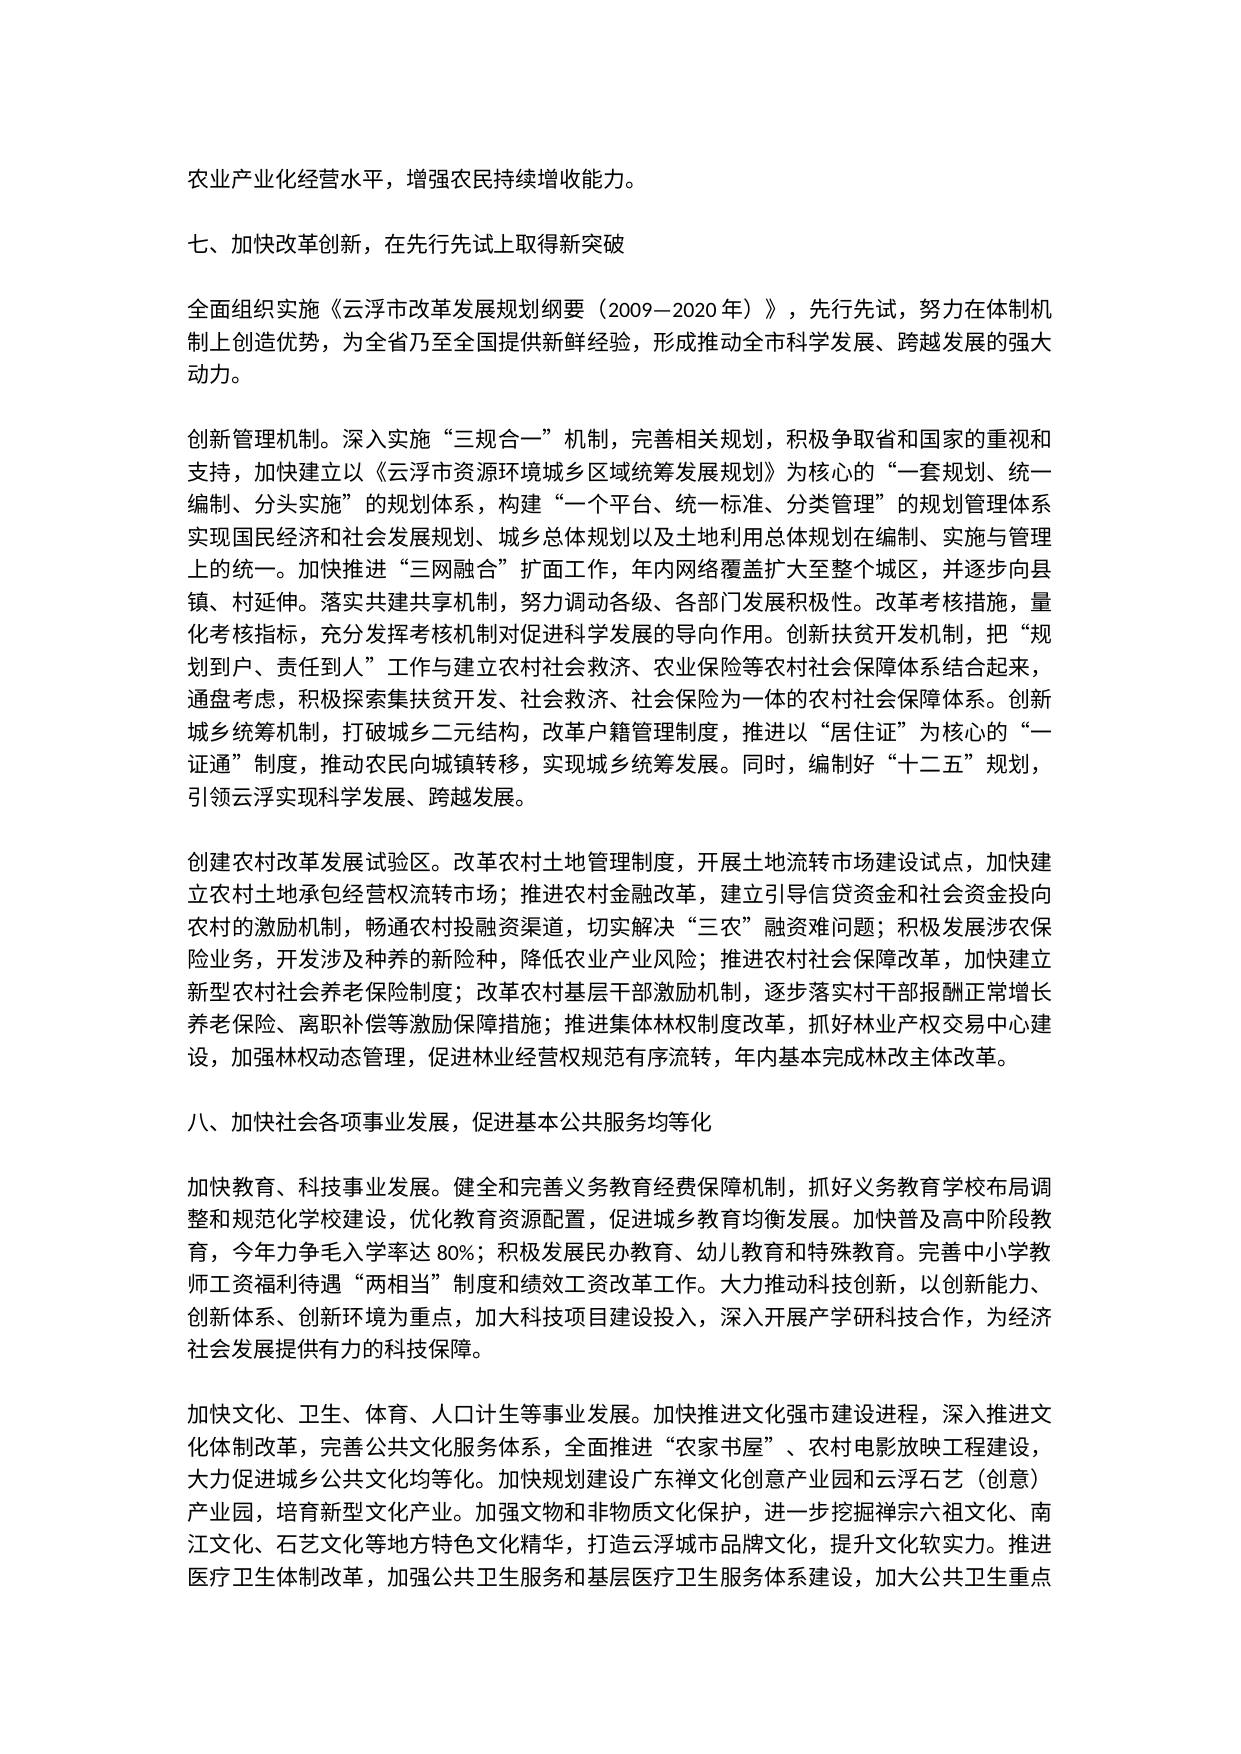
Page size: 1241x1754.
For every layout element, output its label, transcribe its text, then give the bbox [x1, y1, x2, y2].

text 创新管理机制。深入实施“三规合一”机制，完善相关规划，积极争取省和国家的重视和支持，加快建立以《云浮市资源环境城乡区域统筹发展规划》为核心的“一套规划、统一编制、分头实施”的规划体系，构建“一个平台、统一标准、分类管理”的规划管理体系，实现国民经济和社会发展规划、城乡总体规划以及土地利用总体规划在编制、实施与管理上的统一。加快推进“三网融合”扩面工作，年内网络覆盖扩大至整个城区，并逐步向县、镇、村延伸。落实共建共享机制，努力调动各级、各部门发展积极性。改革考核措施，量化考核指标，充分发挥考核机制对促进科学发展的导向作用。创新扶贫开发机制，把“规划到户、责任到人”工作与建立农村社会救济、农业保险等农村社会保障体系结合起来，通盘考虑，积极探索集扶贫开发、社会救济、社会保险为一体的农村社会保障体系。创新城乡统筹机制，打破城乡二元结构，改革户籍管理制度，推进以“居住证”为核心的“一证通”制度，推动农民向城镇转移，实现城乡统筹发展。同时，编制好“十二五”规划，引领云浮实现科学发展、跨越发展。 [187, 422, 1053, 812]
text 加快教育、科技事业发展。健全和完善义务教育经费保障机制，抓好义务教育学校布局调整和规范化学校建设，优化教育资源配置，促进城乡教育均衡发展。加快普及高中阶段教育，今年力争毛入学率达80%；积极发展民办教育、幼儿教育和特殊教育。完善中小学教师工资福利待遇“两相当”制度和绩效工资改革工作。大力推动科技创新，以创新能力、创新体系、创新环境为重点，加大科技项目建设投入，深入开展产学研科技合作，为经济社会发展提供有力的科技保障。 [187, 1169, 1053, 1364]
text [187, 1397, 1053, 1592]
text 七、加快改革创新，在先行先试上取得新突破 [187, 227, 1053, 259]
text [187, 162, 1053, 194]
text 八、加快社会各项事业发展，促进基本公共服务均等化 [187, 1104, 1053, 1137]
text 全面组织实施《云浮市改革发展规划纲要（2009—2020年）》，先行先试，努力在体制机制上创造优势，为全省乃至全国提供新鲜经验，形成推动全市科学发展、跨越发展的强大动力。 [187, 292, 1053, 389]
text 创建农村改革发展试验区。改革农村土地管理制度，开展土地流转市场建设试点，加快建立农村土地承包经营权流转市场；推进农村金融改革，建立引导信贷资金和社会资金投向农村的激励机制，畅通农村投融资渠道，切实解决“三农”融资难问题；积极发展涉农保险业务，开发涉及种养的新险种，降低农业产业风险；推进农村社会保障改革，加快建立新型农村社会养老保险制度；改革农村基层干部激励机制，逐步落实村干部报酬正常增长、养老保险、离职补偿等激励保障措施；推进集体林权制度改革，抓好林业产权交易中心建设，加强林权动态管理，促进林业经营权规范有序流转，年内基本完成林改主体改革。 [187, 844, 1053, 1072]
